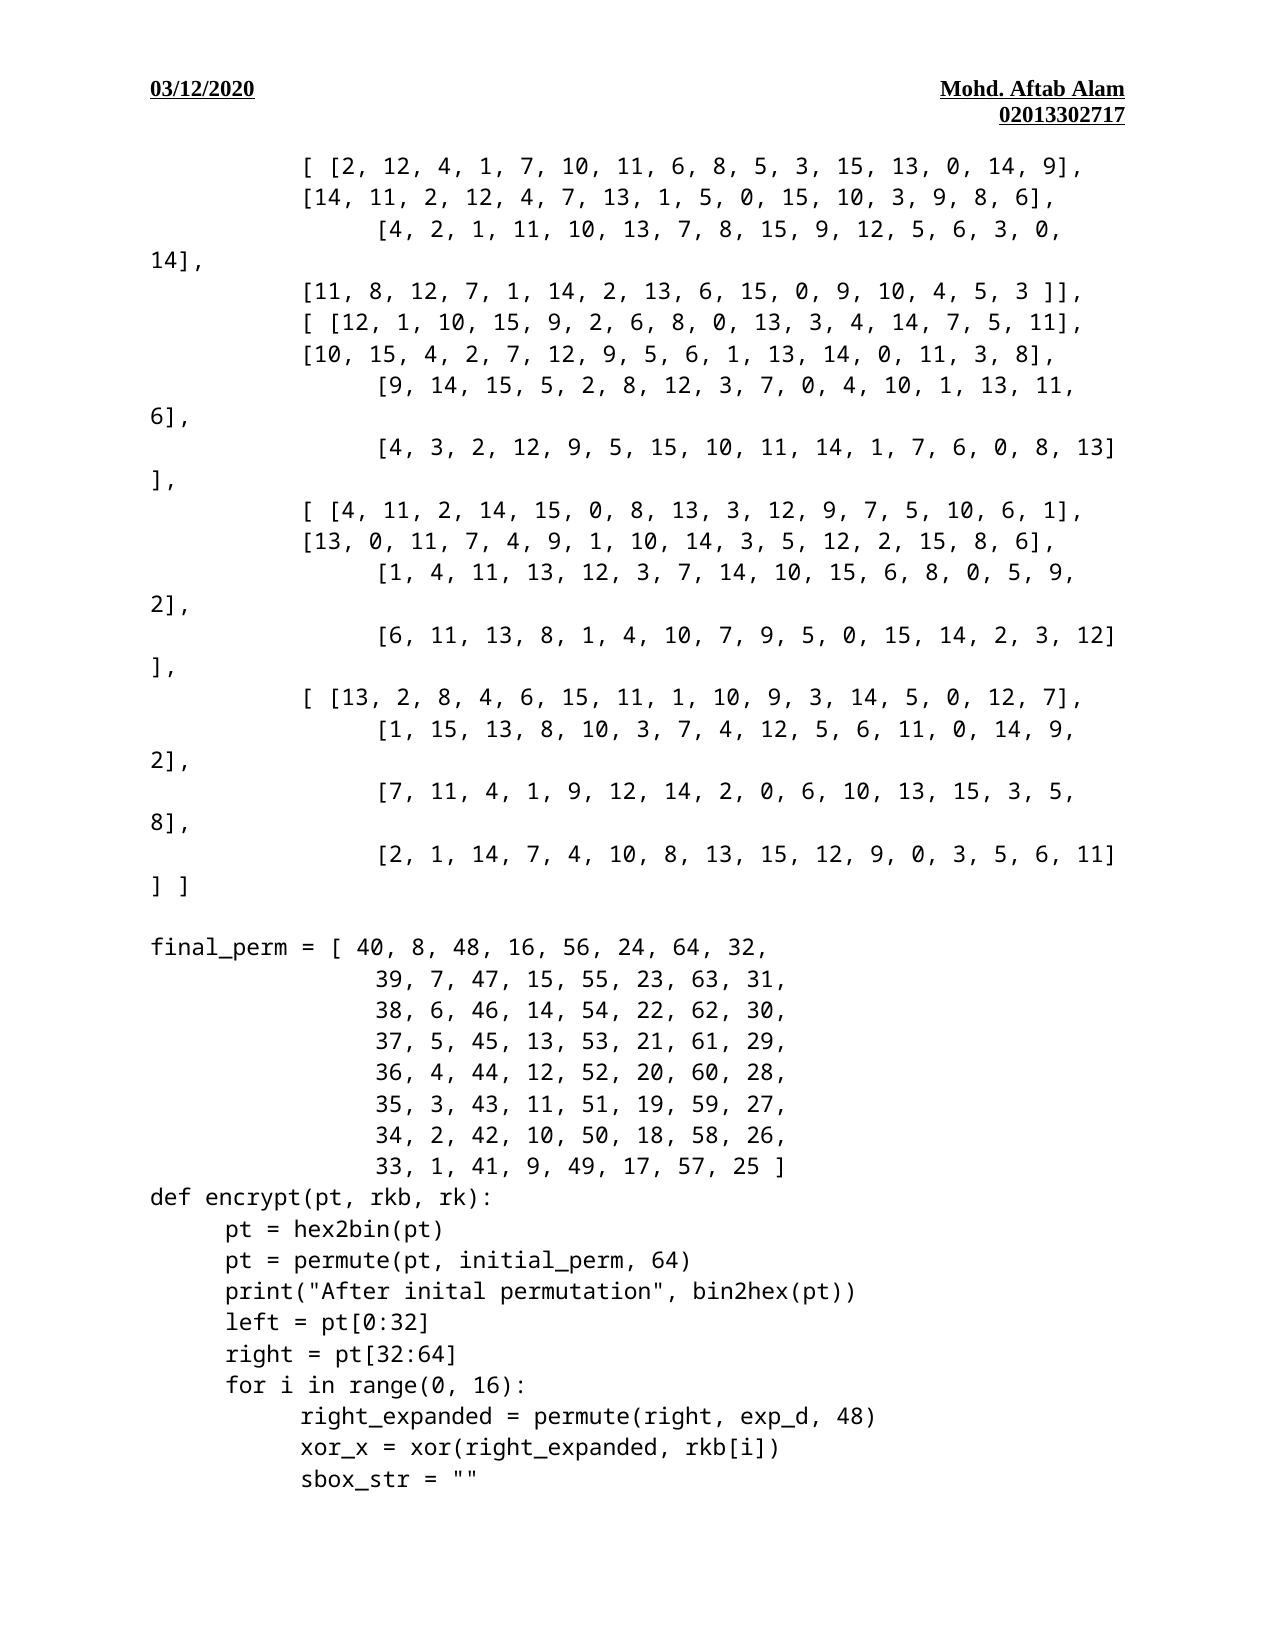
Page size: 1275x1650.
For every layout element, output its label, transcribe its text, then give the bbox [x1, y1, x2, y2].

text 33, 1, 41, 9, 49, 17, 57, 25 ] [150, 1150, 1125, 1181]
text [14, 11, 2, 12, 4, 7, 13, 1, 5, 0, 15, 10, 3, 9, 8, 6], [150, 181, 1125, 212]
text [13, 0, 11, 7, 4, 9, 1, 10, 14, 3, 5, 12, 2, 15, 8, 6], [150, 525, 1125, 556]
text 36, 4, 44, 12, 52, 20, 60, 28, [150, 1056, 1125, 1087]
text def encrypt(pt, rkb, rk): [150, 1181, 1125, 1212]
text [ [12, 1, 10, 15, 9, 2, 6, 8, 0, 13, 3, 4, 14, 7, 5, 11], [150, 306, 1125, 337]
text 37, 5, 45, 13, 53, 21, 61, 29, [150, 1025, 1125, 1056]
text [ [13, 2, 8, 4, 6, 15, 11, 1, 10, 9, 3, 14, 5, 0, 12, 7], [150, 681, 1125, 712]
text [6, 11, 13, 8, 1, 4, 10, 7, 9, 5, 0, 15, 14, 2, 3, 12] ], [150, 619, 1125, 681]
text [ [4, 11, 2, 14, 15, 0, 8, 13, 3, 12, 9, 7, 5, 10, 6, 1], [150, 494, 1125, 525]
text [4, 2, 1, 11, 10, 13, 7, 8, 15, 9, 12, 5, 6, 3, 0, 14], [150, 212, 1125, 275]
text 35, 3, 43, 11, 51, 19, 59, 27, [150, 1087, 1125, 1119]
text print("After inital permutation", bin2hex(pt)) [150, 1275, 1125, 1306]
text 39, 7, 47, 15, 55, 23, 63, 31, [150, 962, 1125, 994]
text [11, 8, 12, 7, 1, 14, 2, 13, 6, 15, 0, 9, 10, 4, 5, 3 ]], [150, 275, 1125, 306]
text [1, 4, 11, 13, 12, 3, 7, 14, 10, 15, 6, 8, 0, 5, 9, 2], [150, 556, 1125, 619]
text [1, 15, 13, 8, 10, 3, 7, 4, 12, 5, 6, 11, 0, 14, 9, 2], [150, 712, 1125, 775]
text for i in range(0, 16): [150, 1369, 1125, 1400]
text [9, 14, 15, 5, 2, 8, 12, 3, 7, 0, 4, 10, 1, 13, 11, 6], [150, 369, 1125, 431]
text [10, 15, 4, 2, 7, 12, 9, 5, 6, 1, 13, 14, 0, 11, 3, 8], [150, 337, 1125, 369]
text final_perm = [ 40, 8, 48, 16, 56, 24, 64, 32, [150, 931, 1125, 962]
text sbox_str = "" [150, 1462, 1125, 1494]
text pt = hex2bin(pt) [150, 1212, 1125, 1244]
text [ [2, 12, 4, 1, 7, 10, 11, 6, 8, 5, 3, 15, 13, 0, 14, 9], [150, 150, 1125, 181]
text 38, 6, 46, 14, 54, 22, 62, 30, [150, 994, 1125, 1025]
text right = pt[32:64] [150, 1337, 1125, 1369]
text 34, 2, 42, 10, 50, 18, 58, 26, [150, 1119, 1125, 1150]
text left = pt[0:32] [150, 1306, 1125, 1337]
text [7, 11, 4, 1, 9, 12, 14, 2, 0, 6, 10, 13, 15, 3, 5, 8], [150, 775, 1125, 837]
text [4, 3, 2, 12, 9, 5, 15, 10, 11, 14, 1, 7, 6, 0, 8, 13] ], [150, 431, 1125, 494]
text pt = permute(pt, initial_perm, 64) [150, 1244, 1125, 1275]
text xor_x = xor(right_expanded, rkb[i]) [150, 1431, 1125, 1462]
text [2, 1, 14, 7, 4, 10, 8, 13, 15, 12, 9, 0, 3, 5, 6, 11] ] ] [150, 837, 1125, 900]
text right_expanded = permute(right, exp_d, 48) [150, 1400, 1125, 1431]
